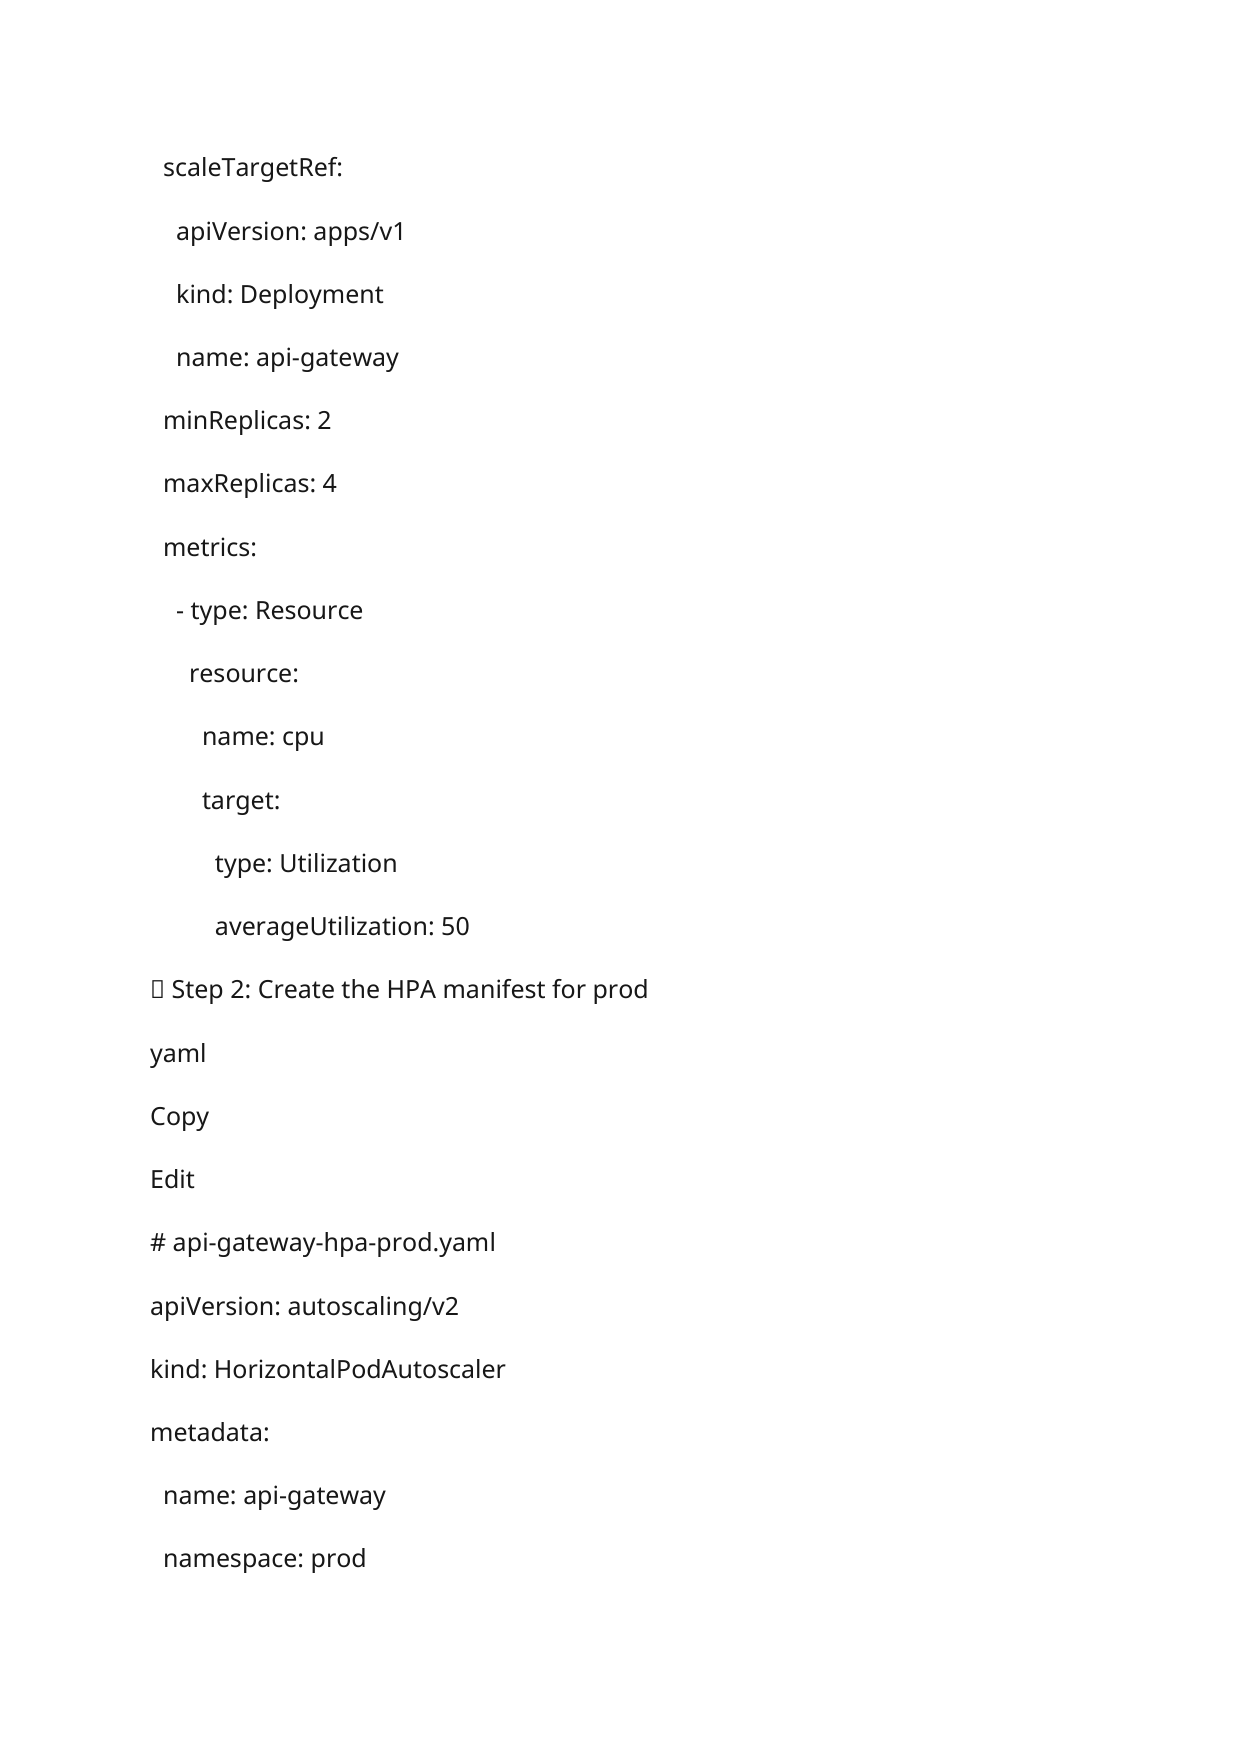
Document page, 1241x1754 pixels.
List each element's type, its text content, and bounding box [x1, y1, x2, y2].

text name: api-gateway [150, 1478, 1090, 1512]
text - type: Resource [150, 593, 1090, 627]
text yaml [150, 1035, 1090, 1069]
text 🔁 Step 2: Create the HPA manifest for prod [150, 972, 1090, 1006]
text scaleTargetRef: [150, 150, 1090, 184]
text metrics: [150, 529, 1090, 563]
text averageUtilization: 50 [150, 909, 1090, 943]
text name: api-gateway [150, 340, 1090, 374]
text kind: Deployment [150, 276, 1090, 311]
text metadata: [150, 1414, 1090, 1449]
text apiVersion: autoscaling/v2 [150, 1288, 1090, 1322]
text name: cpu [150, 719, 1090, 753]
text maxReplicas: 4 [150, 466, 1090, 500]
text # api-gateway-hpa-prod.yaml [150, 1225, 1090, 1259]
text namespace: prod [150, 1541, 1090, 1575]
text Copy [150, 1098, 1090, 1132]
text target: [150, 782, 1090, 816]
text resource: [150, 656, 1090, 690]
text kind: HorizontalPodAutoscaler [150, 1351, 1090, 1385]
text minReplicas: 2 [150, 403, 1090, 437]
text type: Utilization [150, 846, 1090, 879]
text Edit [150, 1162, 1090, 1196]
text apiVersion: apps/v1 [150, 213, 1090, 247]
